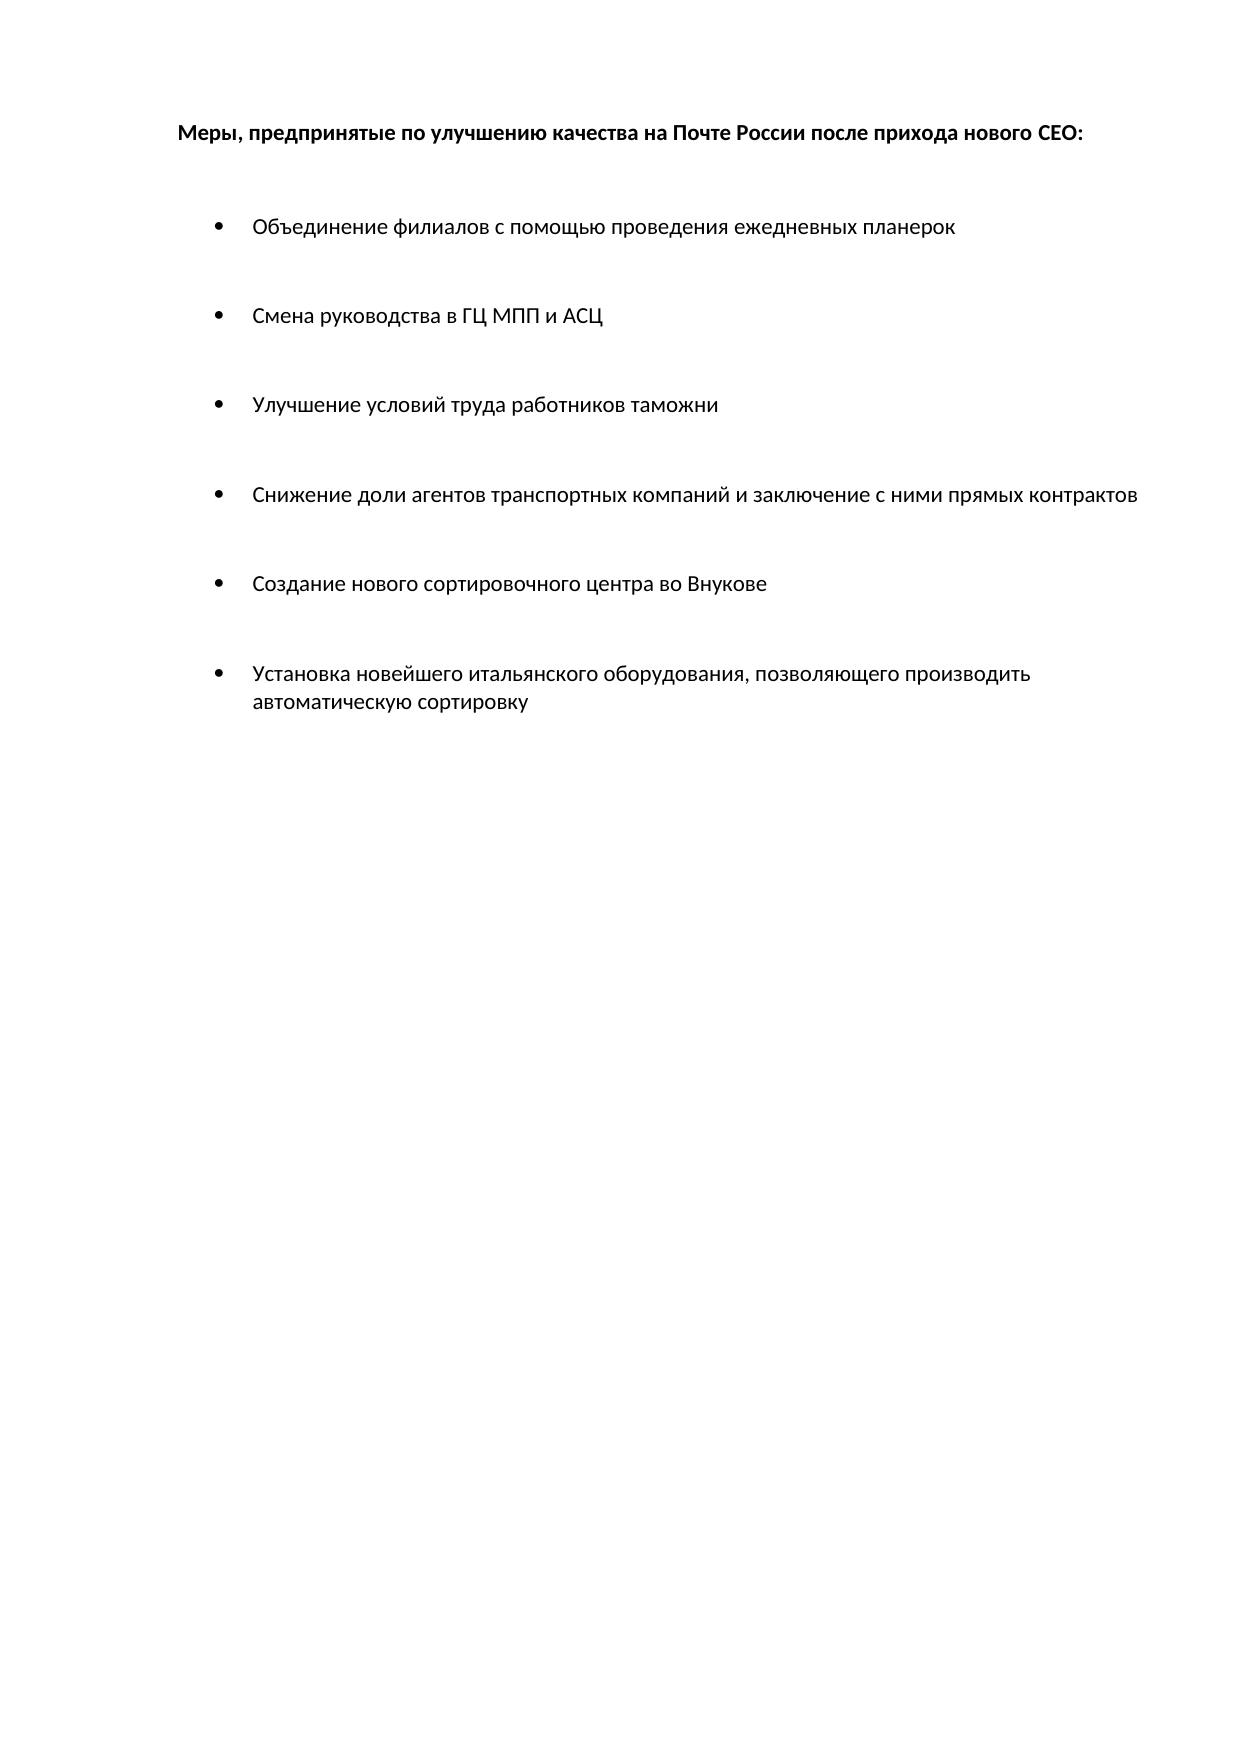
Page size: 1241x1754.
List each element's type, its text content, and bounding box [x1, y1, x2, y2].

text Меры, предпринятые по улучшению качества на Почте России после прихода нового CEO: [177, 118, 1152, 146]
list Установка новейшего итальянского оборудования, позволяющего производить автоматическую сортировку [215, 659, 1152, 715]
list Объединение филиалов с помощью проведения ежедневных планерок [215, 212, 1152, 240]
list Создание нового сортировочного центра во Внукове [215, 569, 1152, 597]
list Смена руководства в ГЦ МПП и АСЦ [215, 301, 1152, 329]
list Улучшение условий труда работников таможни [215, 391, 1152, 419]
list Снижение доли агентов транспортных компаний и заключение с ними прямых контрактов [215, 480, 1152, 508]
